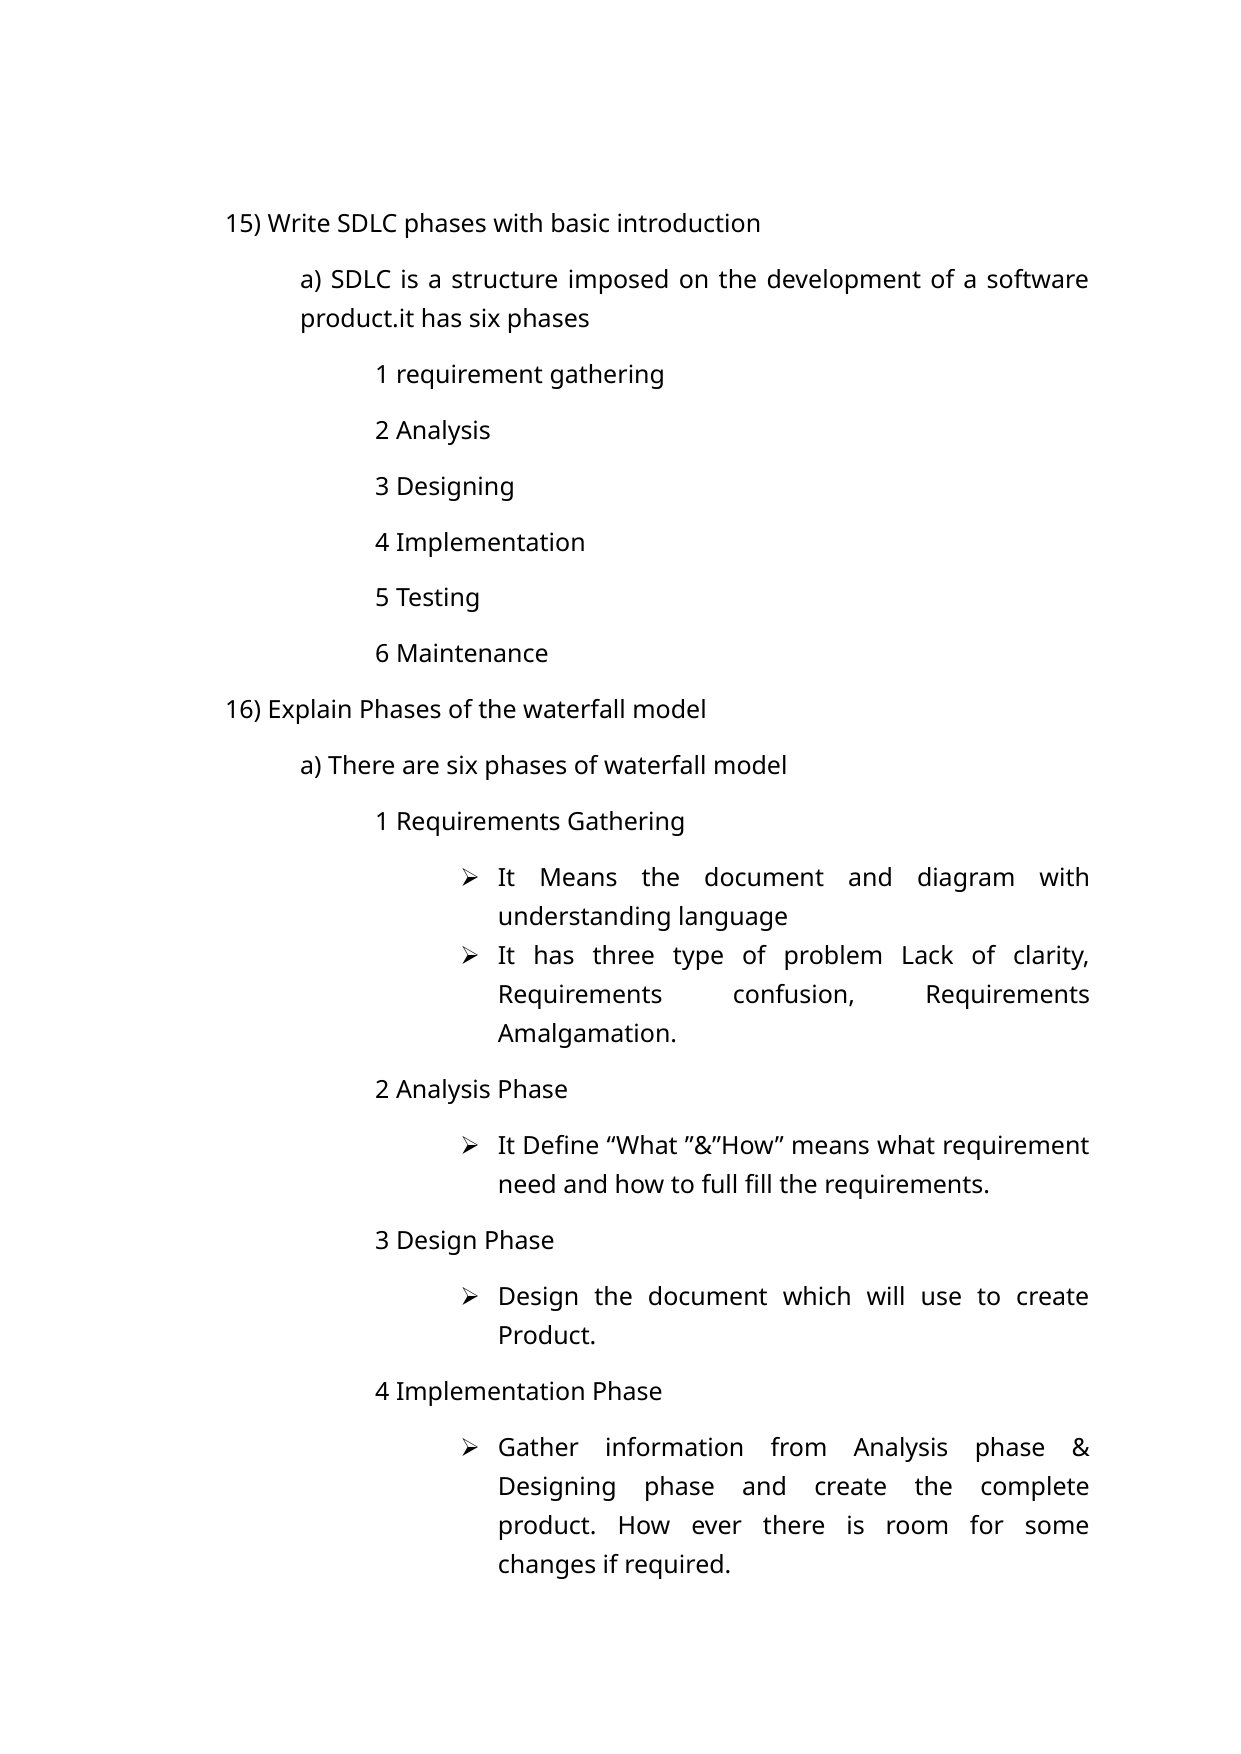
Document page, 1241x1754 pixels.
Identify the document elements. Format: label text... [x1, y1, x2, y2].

text 6 Maintenance [300, 636, 1090, 670]
text 4 Implementation Phase [375, 1373, 1090, 1407]
text 1 Requirements Gathering [150, 803, 1090, 837]
list Gather information from Analysis phase & Designing phase and create the complete product. How ever there is room for some changes if required. [460, 1429, 1090, 1581]
text 3 Designing [300, 468, 1090, 502]
list It Means the document and diagram with understanding language [460, 859, 1090, 932]
text 2 Analysis Phase [375, 1072, 1090, 1106]
list It has three type of problem Lack of clarity, Requirements confusion, Requirements Amalgamation. [460, 937, 1090, 1050]
list It Define “What ”&”How” means what requirement need and how to full fill the requirements. [460, 1127, 1090, 1201]
text 4 Implementation [300, 524, 1090, 558]
text 1 requirement gathering [300, 357, 1090, 391]
text 5 Testing [300, 580, 1090, 614]
text 15) Write SDLC phases with basic introduction [150, 206, 1090, 240]
text 3 Design Phase [375, 1222, 1090, 1257]
text a) SDLC is a structure imposed on the development of a software product.it has six phases [300, 262, 1090, 335]
text 16) Explain Phases of the waterfall model [150, 692, 1090, 726]
text 2 Analysis [300, 412, 1090, 447]
text a) There are six phases of waterfall model [150, 747, 1090, 782]
list Design the document which will use to create Product. [460, 1278, 1090, 1352]
